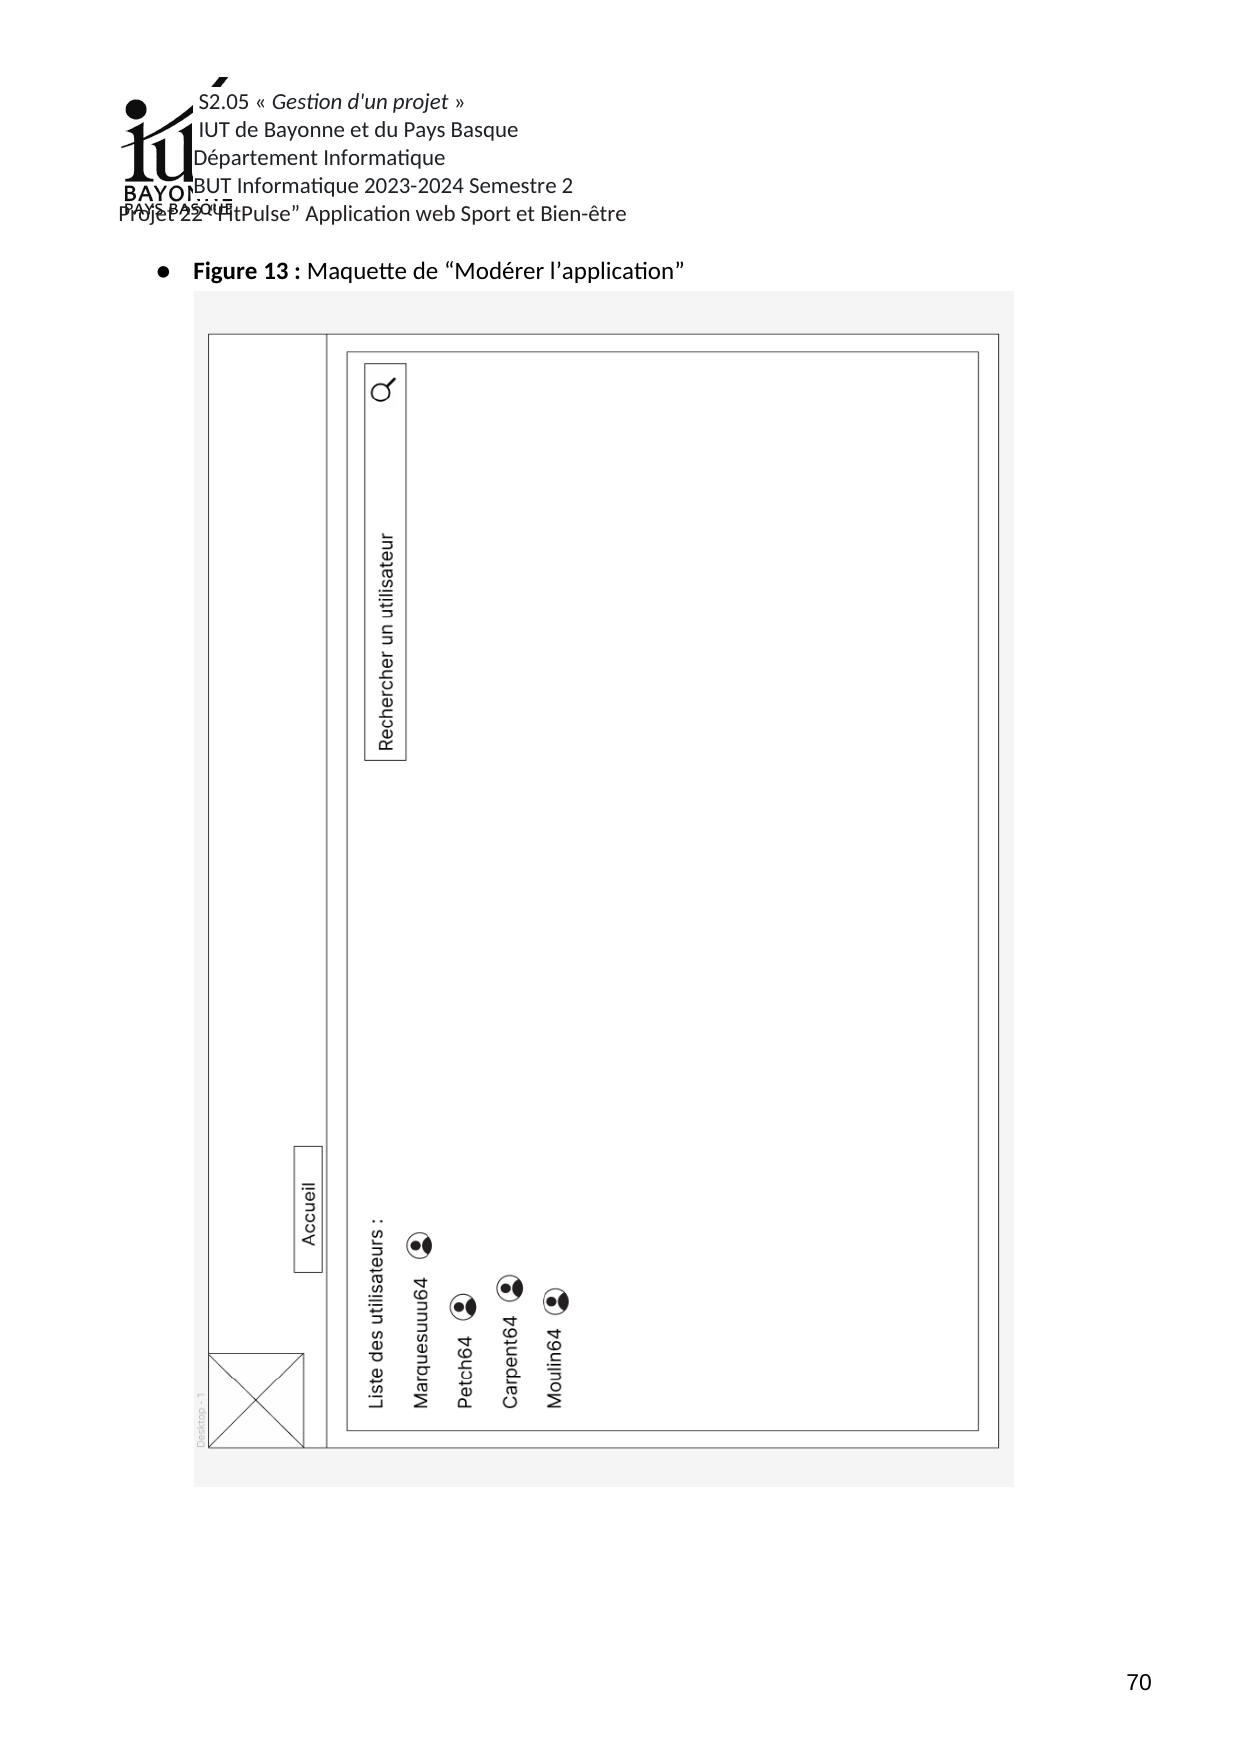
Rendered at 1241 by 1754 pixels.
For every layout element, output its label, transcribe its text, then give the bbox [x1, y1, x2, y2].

picture [194, 292, 1014, 1486]
picture [121, 77, 233, 216]
list Figure 13 : Maquette de “Modérer l’application” [156, 255, 1152, 286]
